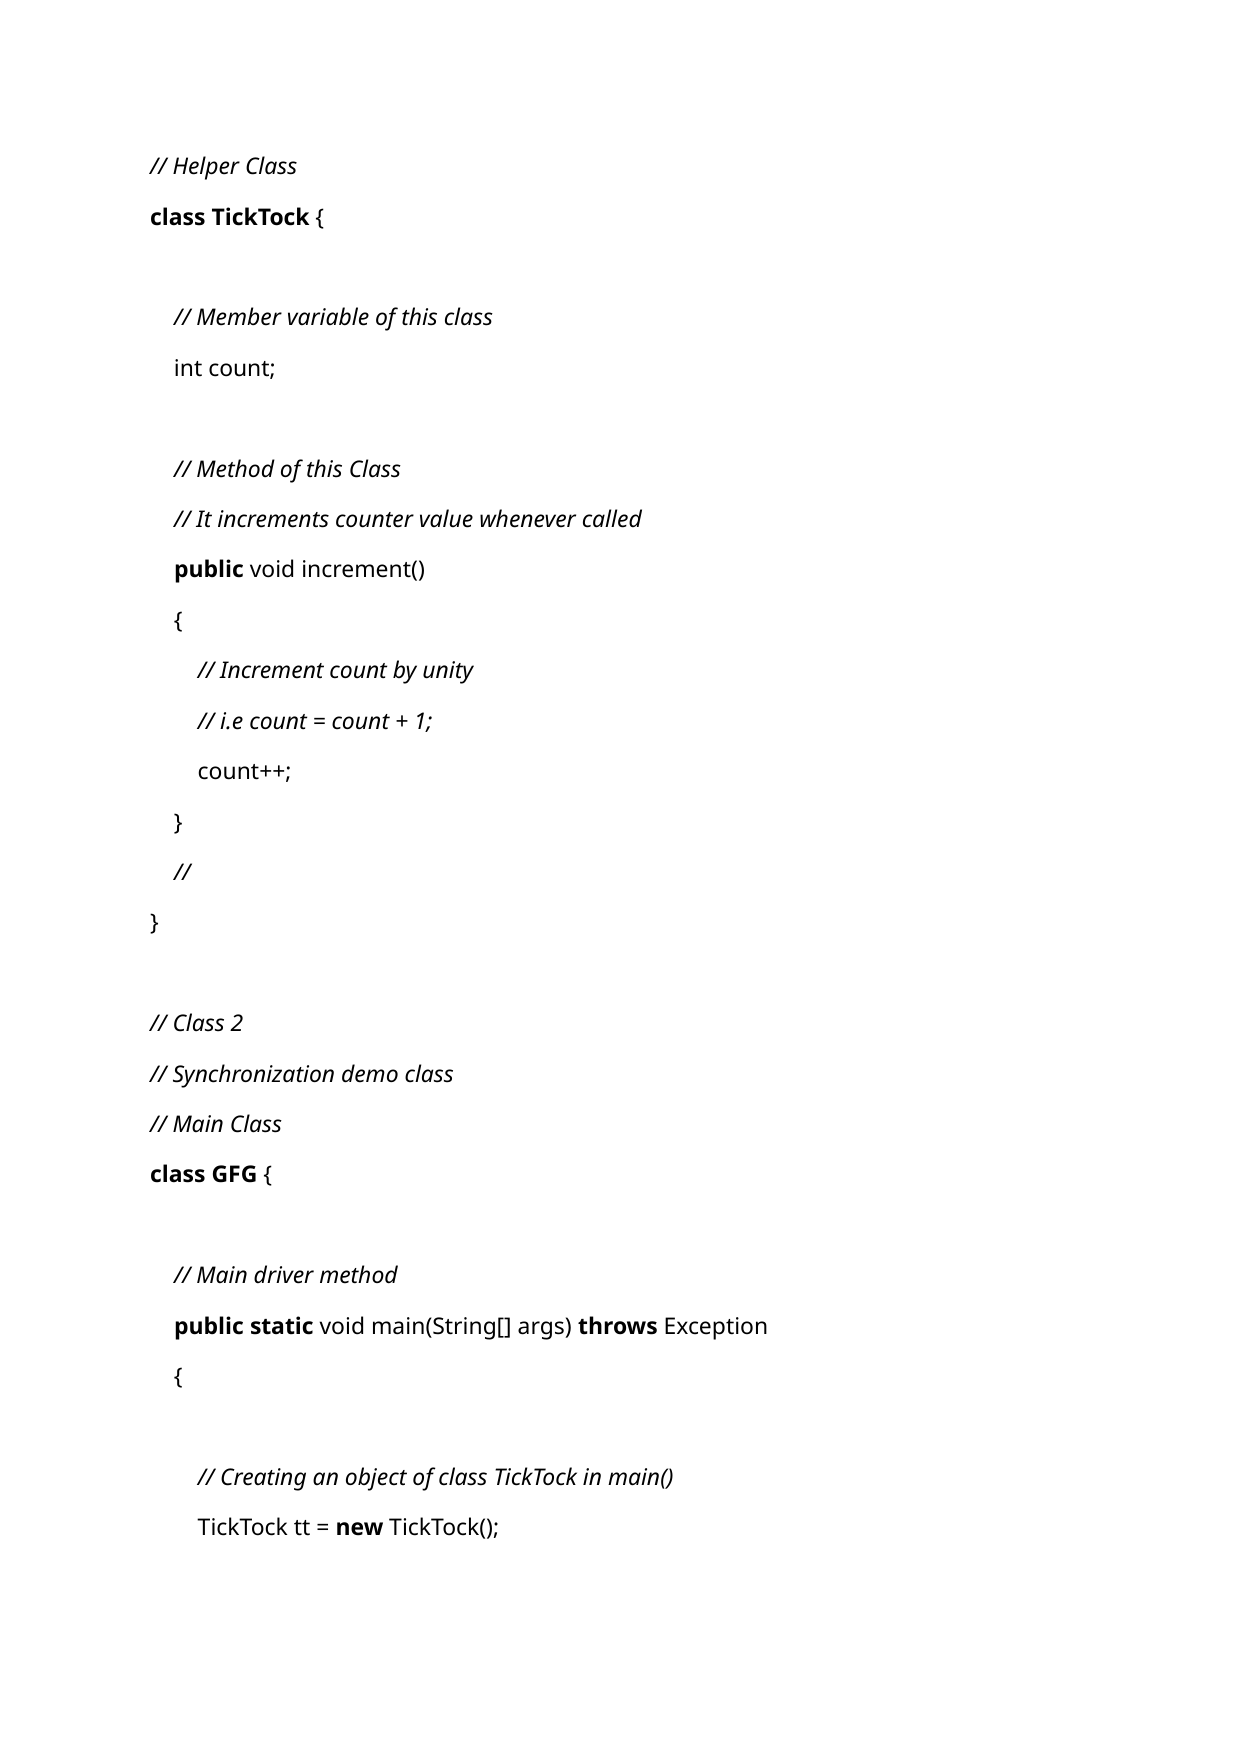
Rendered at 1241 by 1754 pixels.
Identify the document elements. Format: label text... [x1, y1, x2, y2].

text { [150, 1360, 1090, 1391]
text TickTock tt = new TickTock(); [150, 1511, 1090, 1542]
text // [150, 856, 1090, 887]
text // Class 2 [150, 1007, 1090, 1038]
text // Method of this Class [150, 452, 1090, 484]
text class GFG { [150, 1158, 1090, 1189]
text count++; [150, 755, 1090, 786]
text // Increment count by unity [150, 654, 1090, 685]
text // Main driver method [150, 1259, 1090, 1290]
text public static void main(String[] args) throws Exception [150, 1309, 1090, 1341]
text // Member variable of this class [150, 301, 1090, 332]
text // Helper Class [150, 150, 1090, 181]
text } [150, 805, 1090, 837]
text // i.e count = count + 1; [150, 704, 1090, 736]
text // Synchronization demo class [150, 1057, 1090, 1089]
text { [150, 604, 1090, 635]
text // Main Class [150, 1108, 1090, 1139]
text // It increments counter value whenever called [150, 503, 1090, 534]
text } [150, 906, 1090, 937]
text // Creating an object of class TickTock in main() [150, 1461, 1090, 1492]
text public void increment() [150, 553, 1090, 584]
text int count; [150, 352, 1090, 383]
text class TickTock { [150, 200, 1090, 232]
